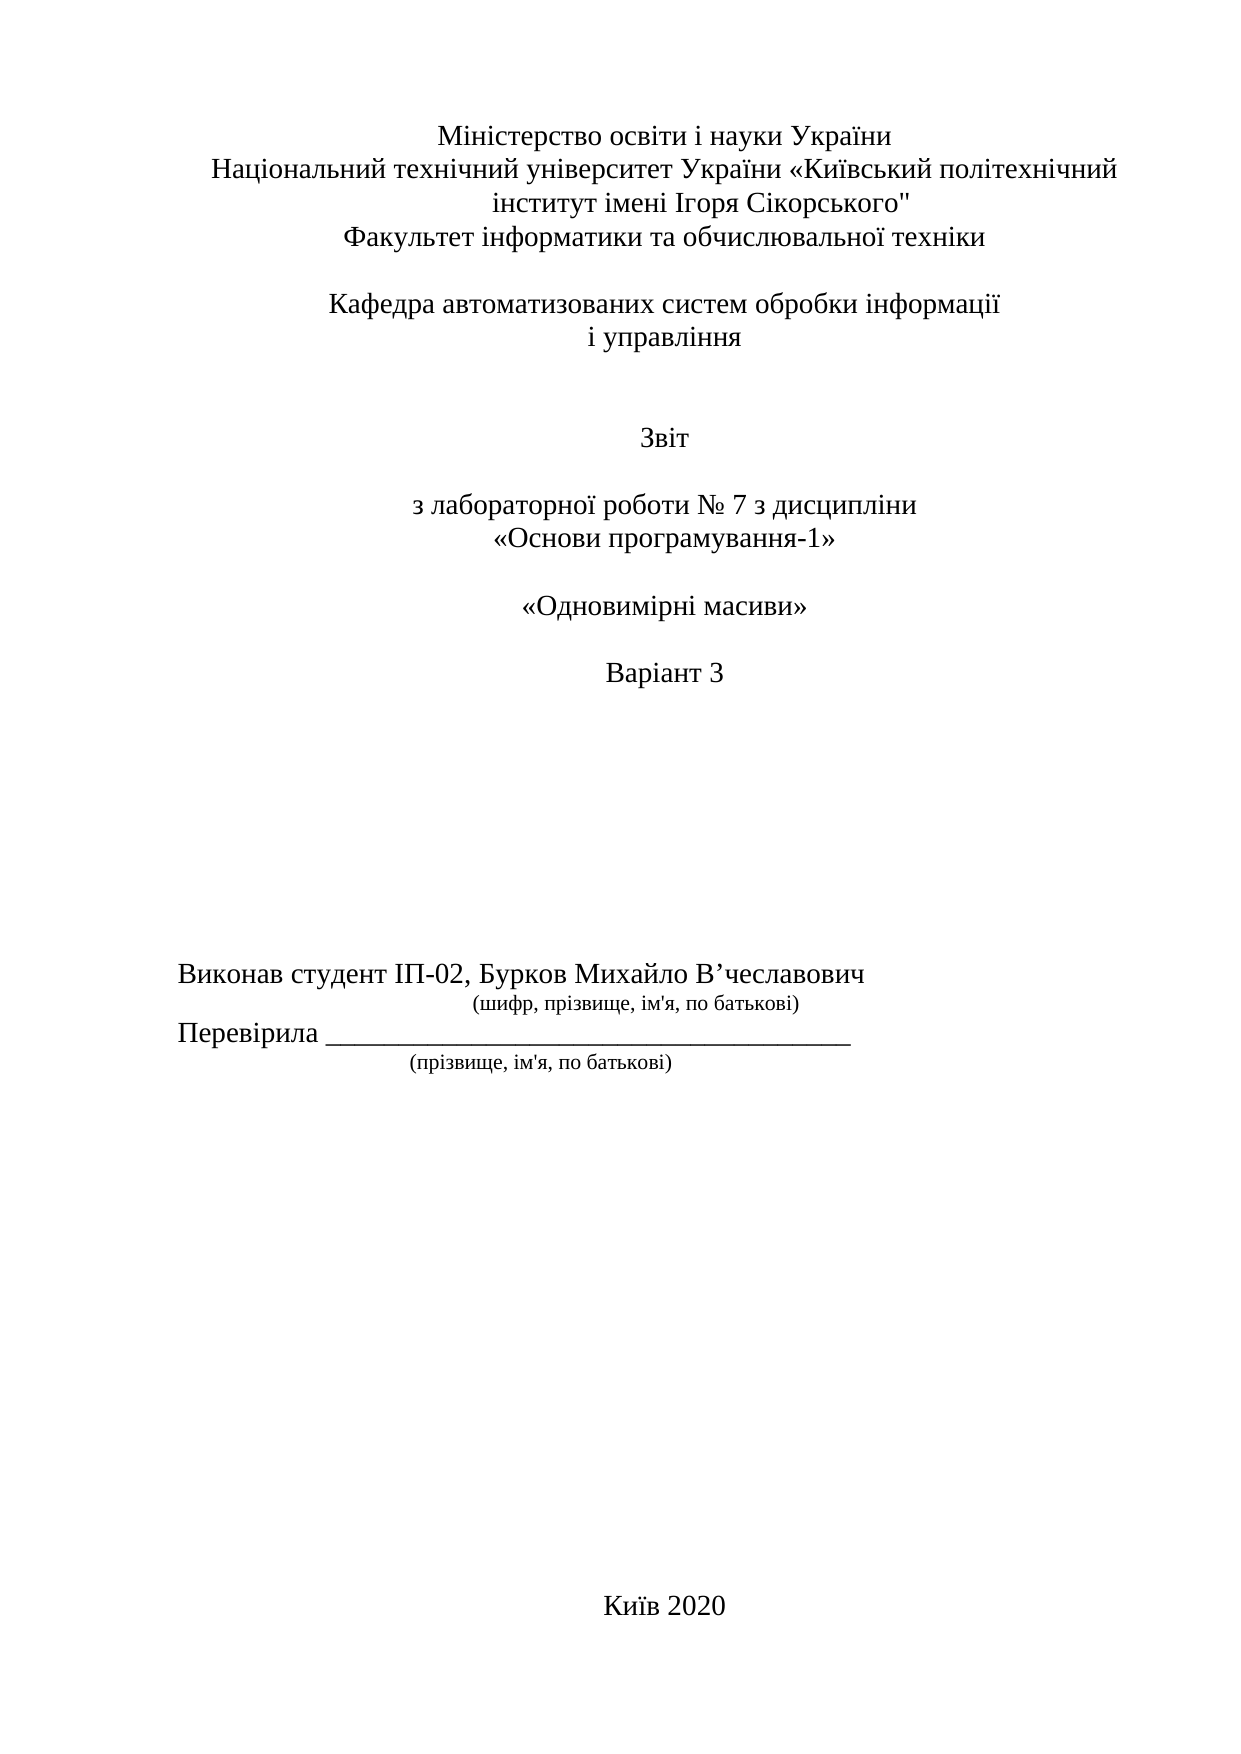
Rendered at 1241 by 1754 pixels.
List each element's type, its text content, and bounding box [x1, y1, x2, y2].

text «Одновимірні масиви» [177, 588, 1152, 621]
text Перевірила ____________________________________ [177, 1015, 1152, 1049]
text Національний технічний університет України «Київський політехнічний [177, 152, 1152, 185]
text Міністерство освіти і науки України [177, 118, 1152, 152]
text Київ 2020 [177, 1588, 1152, 1621]
text «Основи програмування-1» [177, 521, 1152, 554]
text (шифр, прізвище, ім'я, по батькові) [177, 990, 1152, 1015]
text Кафедра автоматизованих систем обробки інформації [177, 286, 1152, 319]
text (прізвище, ім'я, по батькові) [177, 1049, 1152, 1074]
text Факультет інформатики та обчислювальної техніки [177, 219, 1152, 252]
text Варіант 3 [177, 655, 1152, 688]
text і управління [177, 319, 1152, 353]
text Виконав студент ІП-02, Бурков Михайло В’чеславович [177, 957, 1152, 990]
text інститут імені Ігоря Сікорського" [251, 185, 1152, 219]
text з лабораторної роботи № 7 з дисципліни [177, 487, 1152, 521]
text Звіт [177, 420, 1152, 453]
